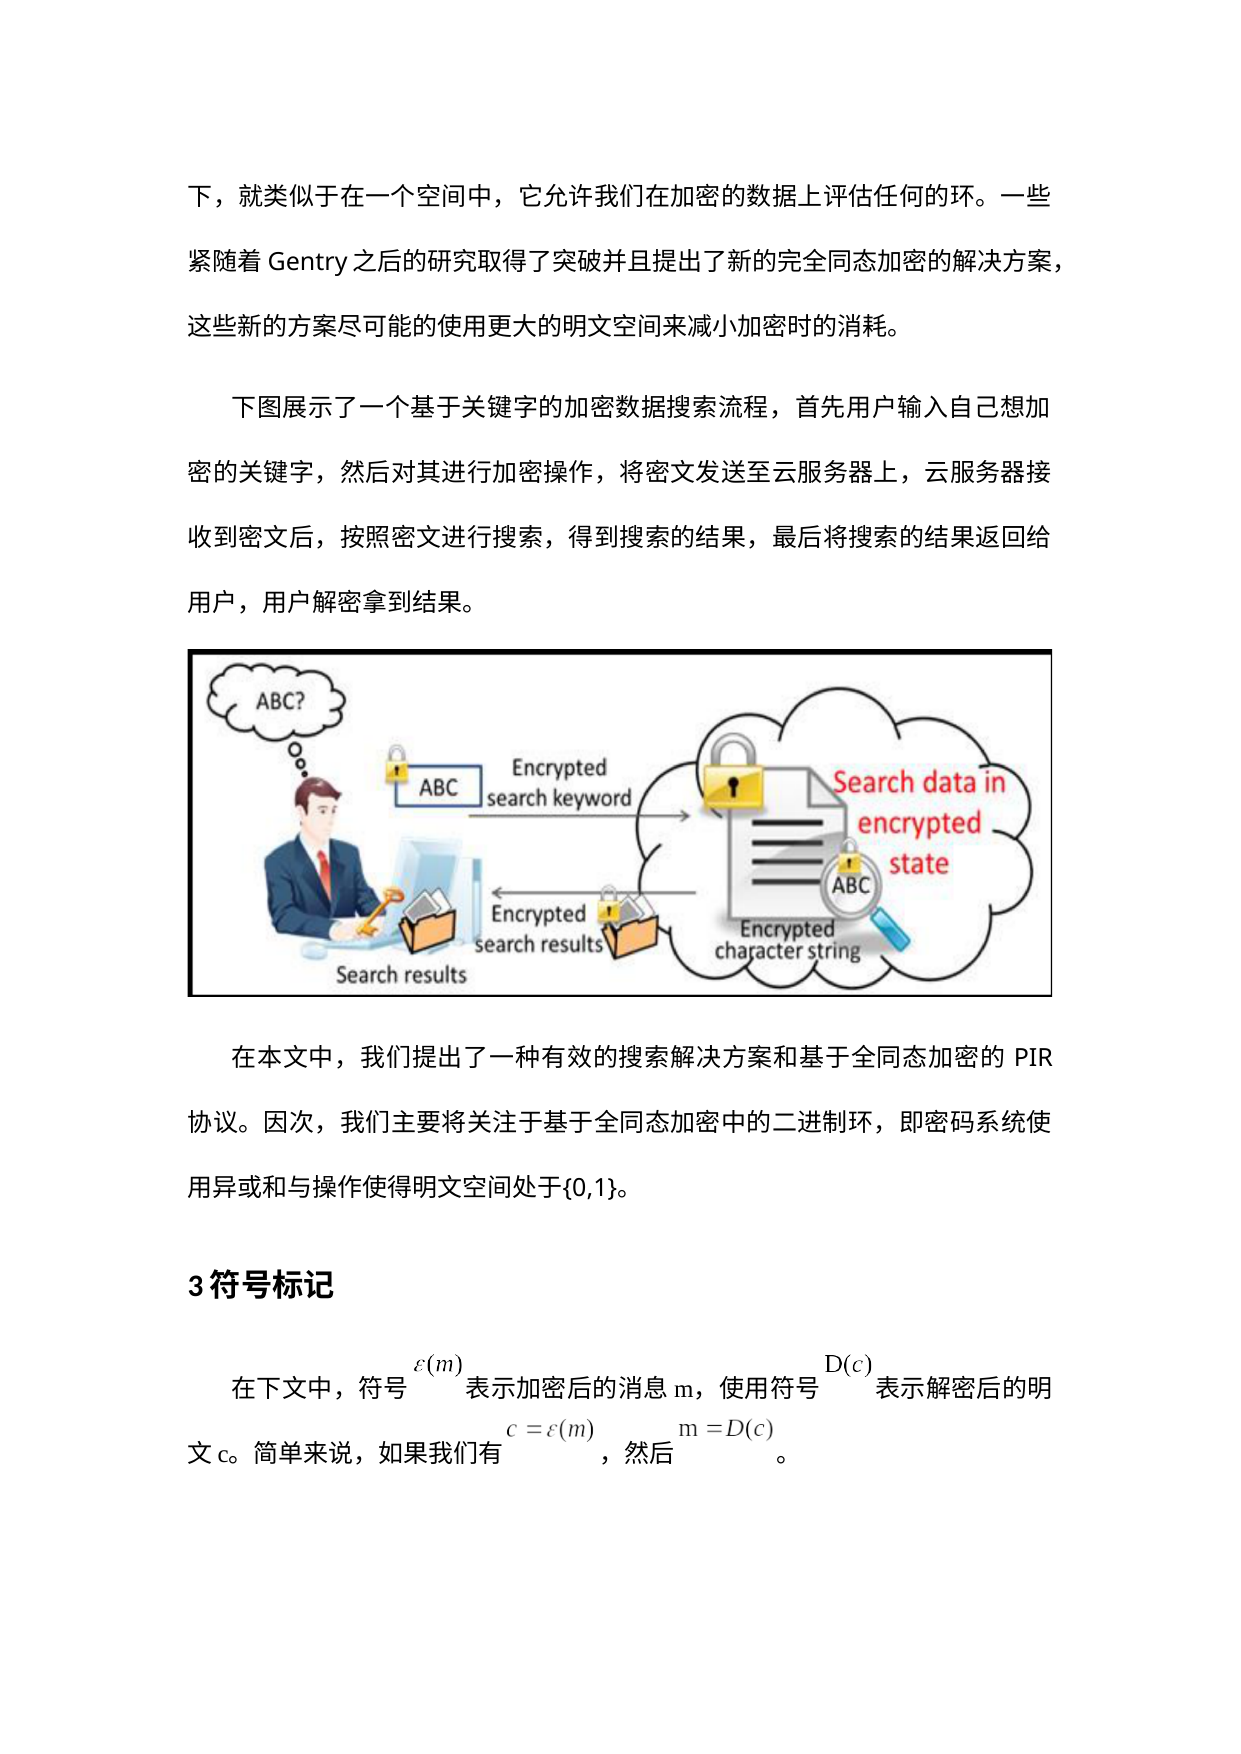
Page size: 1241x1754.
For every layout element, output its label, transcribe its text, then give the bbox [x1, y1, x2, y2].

picture [187, 649, 1053, 997]
subtitle 3符号标记 [187, 1251, 1053, 1316]
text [187, 162, 1053, 357]
text 在下文中，符号表示加密后的消息m，使用符号表示解密后的明文c。简单来说，如果我们有，然后。 [187, 1348, 1053, 1478]
text 下图展示了一个基于关键字的加密数据搜索流程，首先用户输入自己想加密的关键字，然后对其进行加密操作，将密文发送至云服务器上，云服务器接收到密文后，按照密文进行搜索，得到搜索的结果，最后将搜索的结果返回给用户，用户解密拿到结果。 [187, 373, 1053, 633]
text 在本文中，我们提出了一种有效的搜索解决方案和基于全同态加密的PIR协议。因次，我们主要将关注于基于全同态加密中的二进制环，即密码系统使用异或和与操作使得明文空间处于{0,1}。 [187, 1023, 1053, 1218]
